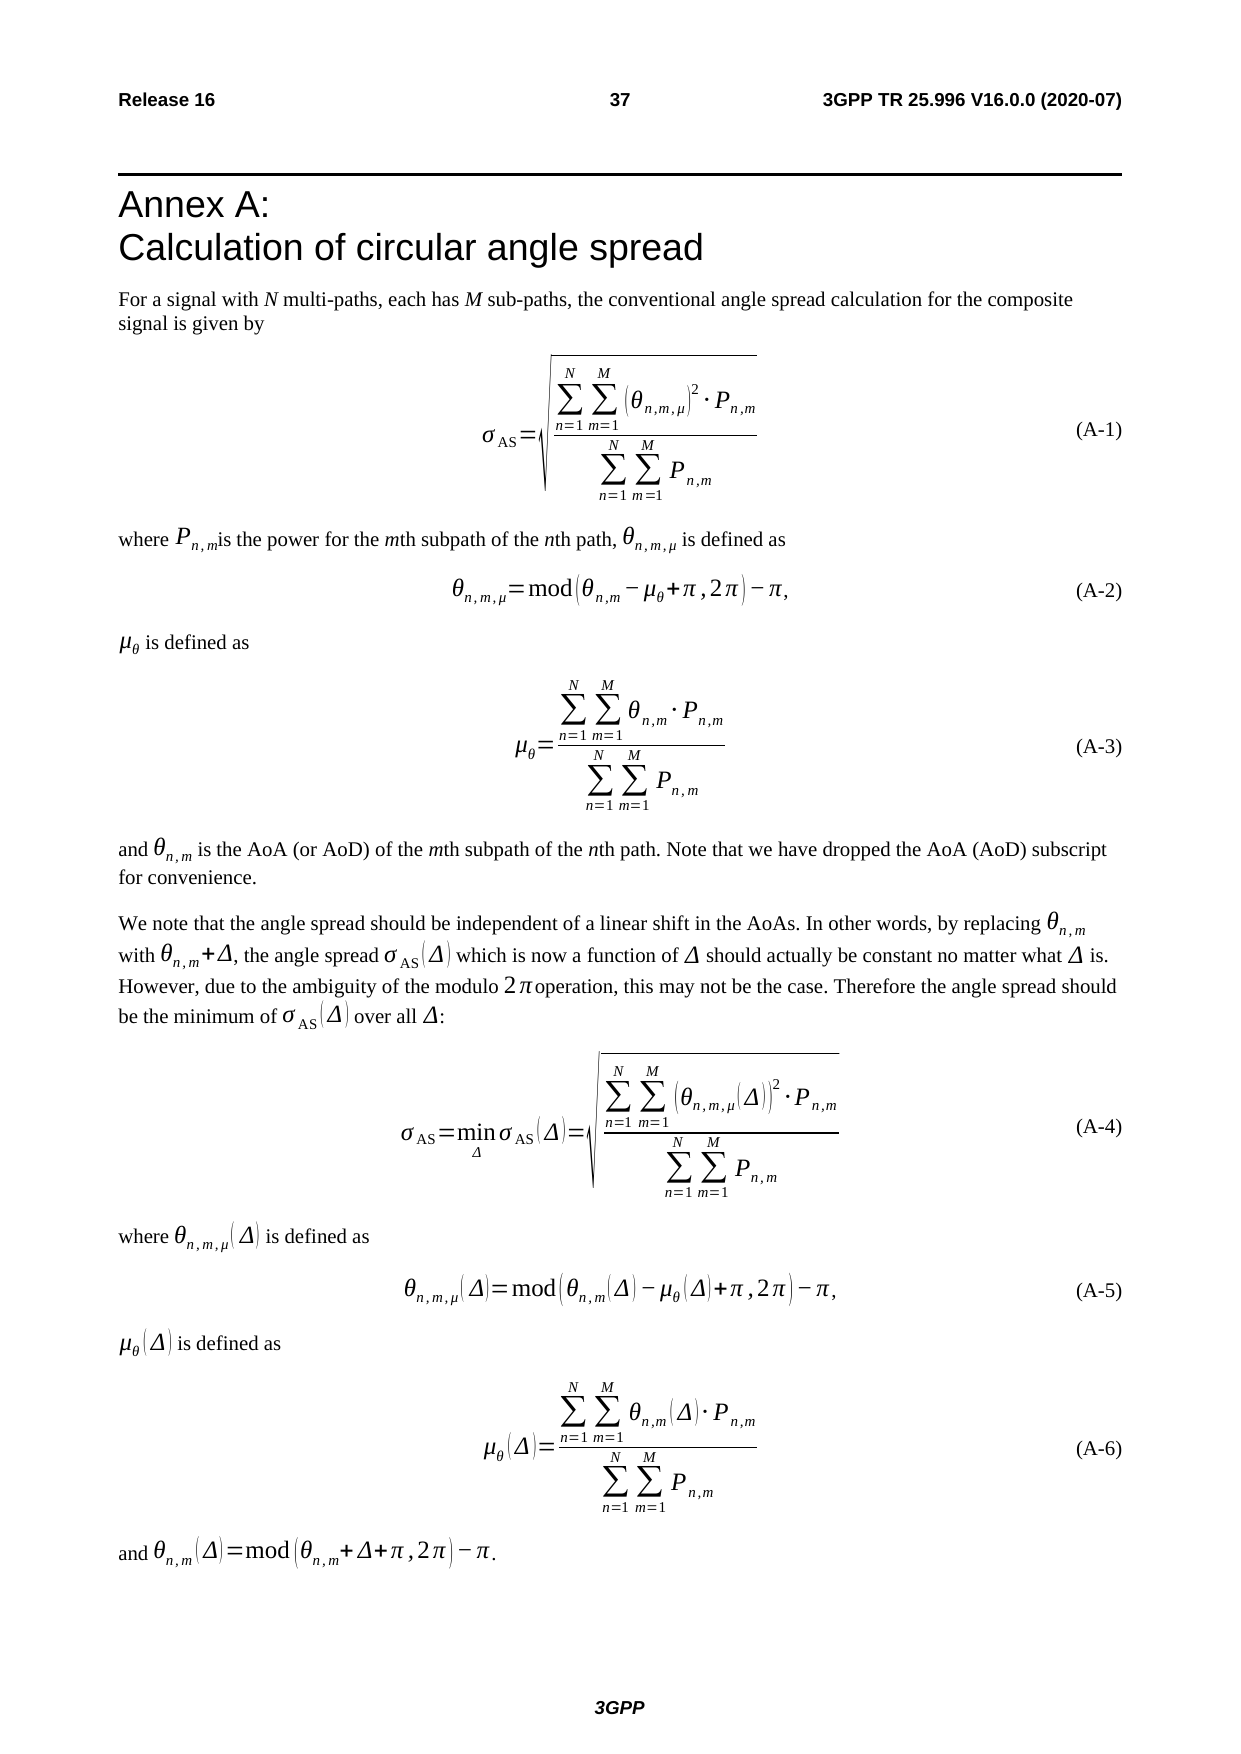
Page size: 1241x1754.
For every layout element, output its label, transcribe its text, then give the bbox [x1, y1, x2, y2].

text (A-3) [118, 676, 1122, 815]
subtitle Annex A: Calculation of circular angle spread [118, 176, 1122, 268]
text and is the AoA (or AoD) of the mth subpath of the nth path. Note that we have dropped the AoA (AoD) subscript for convenience. [118, 833, 1122, 889]
text and . [118, 1535, 1122, 1570]
text , (A-5) [118, 1272, 1122, 1308]
text is defined as [118, 626, 1122, 658]
text (A-1) [118, 354, 1122, 504]
text (A-4) [118, 1051, 1122, 1201]
text is defined as [118, 1327, 1122, 1359]
text where is the power for the mth subpath of the nth path, is defined as [118, 523, 1122, 554]
text where is defined as [118, 1220, 1122, 1253]
text , (A-2) [118, 573, 1122, 608]
text (A-6) [118, 1378, 1122, 1517]
text For a signal with N multi-paths, each has M sub-paths, the conventional angle spread calculation for the composite signal is given by [118, 287, 1122, 335]
text We note that the angle spread should be independent of a linear shift in the AoAs. In other words, by replacing with , the angle spread which is now a function of should actually be constant no matter what is. However, due to the ambiguity of the modulo operation, this may not be the case. Therefore the angle spread should be the minimum of over all : [118, 908, 1122, 1032]
